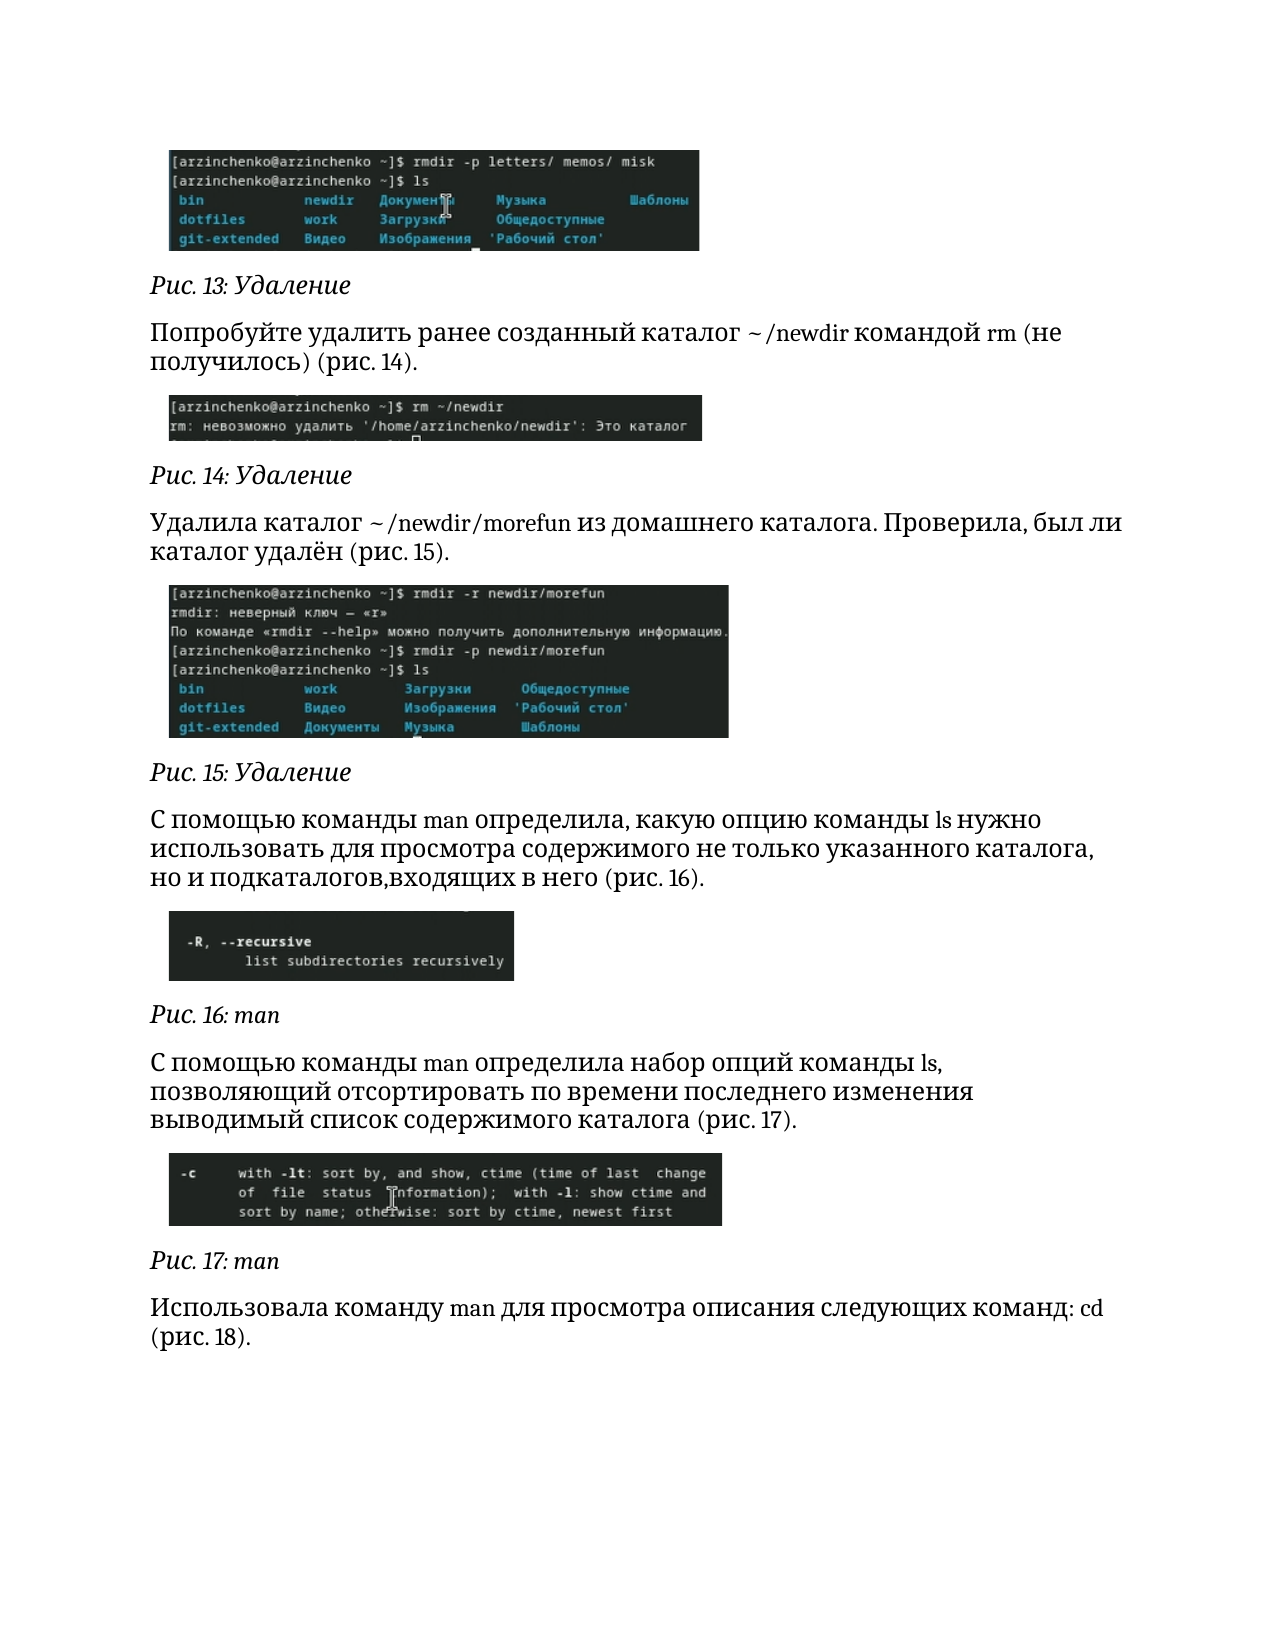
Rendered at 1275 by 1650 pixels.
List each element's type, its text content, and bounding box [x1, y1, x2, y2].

picture [168, 395, 703, 441]
text Рис. 15: Удаление [150, 759, 1125, 787]
text Попробуйте удалить ранее созданный каталог ~/newdir командой rm (не получилось) (рис. 14). [150, 319, 1125, 377]
picture [168, 150, 700, 251]
text Рис. 17: man [150, 1247, 1125, 1275]
text Рис. 16: man [150, 1001, 1125, 1030]
picture [168, 911, 515, 981]
text Рис. 14: Удаление [150, 462, 1125, 490]
text Рис. 13: Удаление [150, 272, 1125, 300]
text С помощью команды man определила, какую опцию команды ls нужно использовать для просмотра содержимого не только указанного каталога, но и подкаталогов,входящих в него (рис. 16). [150, 806, 1125, 892]
text Использовала команду man для просмотра описания следующих команд: cd (рис. 18). [150, 1294, 1125, 1352]
text Удалила каталог ~/newdir/morefun из домашнего каталога. Проверила, был ли каталог удалён (рис. 15). [150, 509, 1125, 567]
picture [168, 1153, 723, 1226]
text С помощью команды man определила набор опций команды ls, позволяющий отсортировать по времени последнего изменения выводимый список содержимого каталога (рис. 17). [150, 1049, 1125, 1135]
picture [168, 585, 729, 738]
